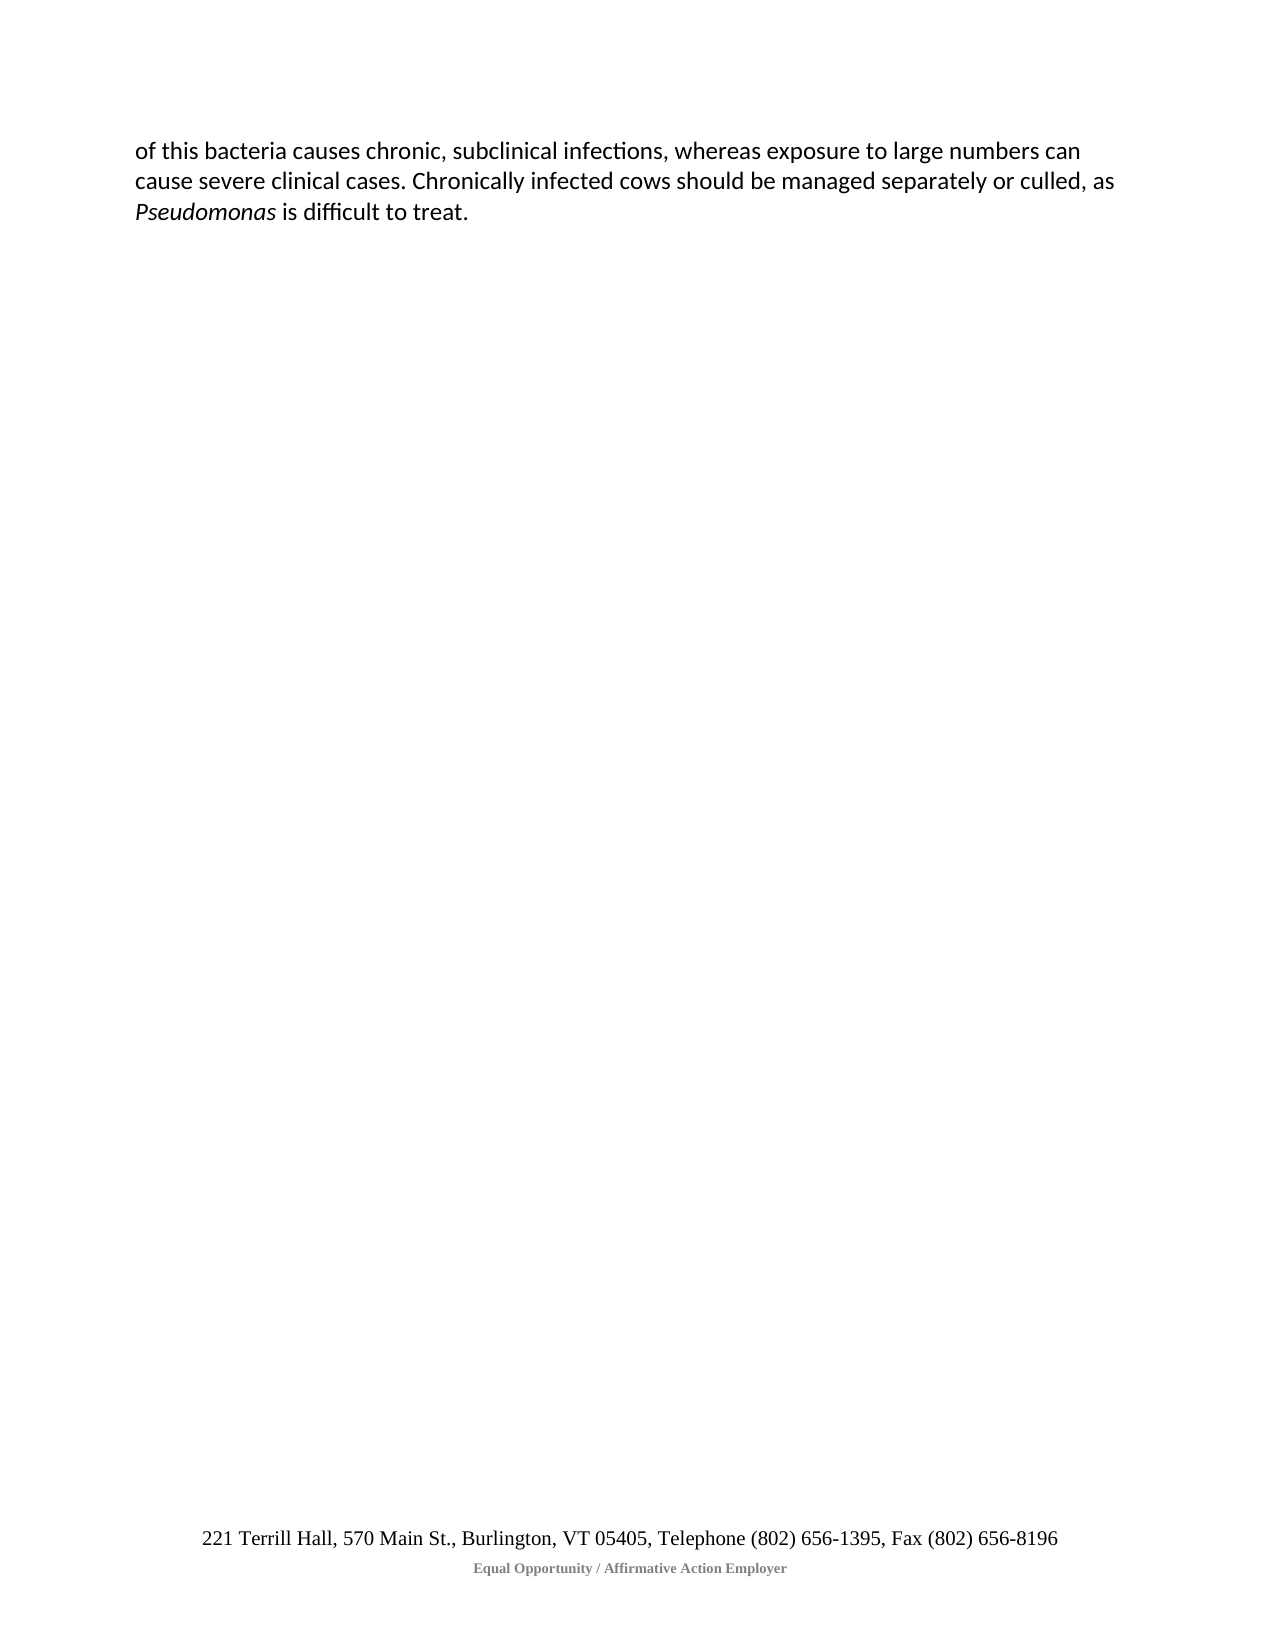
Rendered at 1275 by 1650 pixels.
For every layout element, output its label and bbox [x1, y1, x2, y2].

text [135, 135, 1125, 227]
